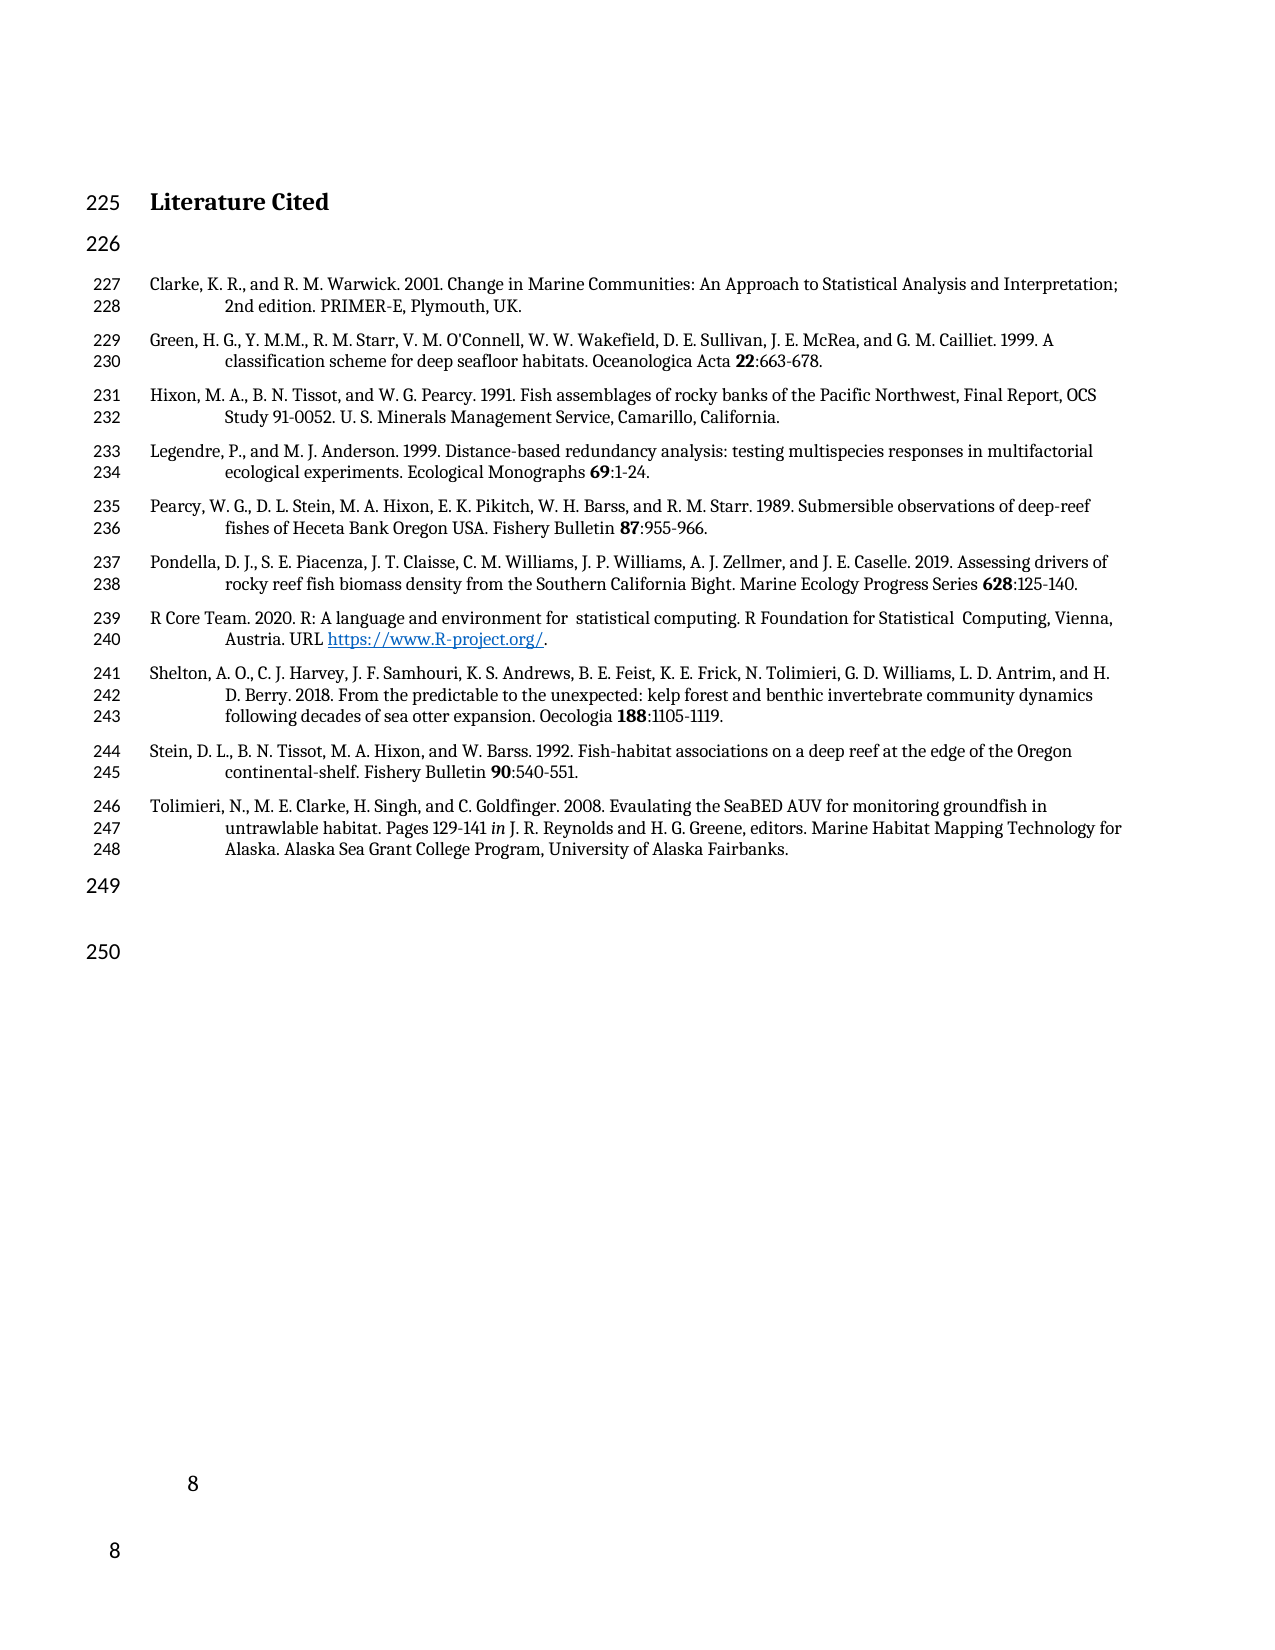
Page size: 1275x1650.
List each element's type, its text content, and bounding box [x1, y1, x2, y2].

text Clarke, K. R., and R. M. Warwick. 2001. Change in Marine Communities: An Approach to Statistical Analysis and Interpretation; 2nd edition. PRIMER-E, Plymouth, UK. [150, 273, 1125, 317]
subtitle Literature Cited [150, 187, 1125, 216]
text Shelton, A. O., C. J. Harvey, J. F. Samhouri, K. S. Andrews, B. E. Feist, K. E. Frick, N. Tolimieri, G. D. Williams, L. D. Antrim, and H. D. Berry. 2018. From the predictable to the unexpected: kelp forest and benthic invertebrate community dynamics following decades of sea otter expansion. Oecologia 188:1105-1119. [150, 663, 1125, 728]
text Tolimieri, N., M. E. Clarke, H. Singh, and C. Goldfinger. 2008. Evaulating the SeaBED AUV for monitoring groundfish in untrawlable habitat. Pages 129-141 in J. R. Reynolds and H. G. Greene, editors. Marine Habitat Mapping Technology for Alaska. Alaska Sea Grant College Program, University of Alaska Fairbanks. [150, 796, 1125, 860]
text Pearcy, W. G., D. L. Stein, M. A. Hixon, E. K. Pikitch, W. H. Barss, and R. M. Starr. 1989. Submersible observations of deep-reef fishes of Heceta Bank Oregon USA. Fishery Bulletin 87:955-966. [150, 496, 1125, 539]
text Pondella, D. J., S. E. Piacenza, J. T. Claisse, C. M. Williams, J. P. Williams, A. J. Zellmer, and J. E. Caselle. 2019. Assessing drivers of rocky reef fish biomass density from the Southern California Bight. Marine Ecology Progress Series 628:125-140. [150, 552, 1125, 595]
text Hixon, M. A., B. N. Tissot, and W. G. Pearcy. 1991. Fish assemblages of rocky banks of the Pacific Northwest, Final Report, OCS Study 91-0052. U. S. Minerals Management Service, Camarillo, California. [150, 385, 1125, 428]
text Stein, D. L., B. N. Tissot, M. A. Hixon, and W. Barss. 1992. Fish-habitat associations on a deep reef at the edge of the Oregon continental-shelf. Fishery Bulletin 90:540-551. [150, 740, 1125, 783]
text Green, H. G., Y. M.M., R. M. Starr, V. M. O'Connell, W. W. Wakefield, D. E. Sullivan, J. E. McRea, and G. M. Cailliet. 1999. A classification scheme for deep seafloor habitats. Oceanologica Acta 22:663-678. [150, 329, 1125, 372]
text R Core Team. 2020. R: A language and environment for statistical computing. R Foundation for Statistical Computing, Vienna, Austria. URL https://www.R-project.org/. [150, 607, 1125, 650]
text Legendre, P., and M. J. Anderson. 1999. Distance-based redundancy analysis: testing multispecies responses in multifactorial ecological experiments. Ecological Monographs 69:1-24. [150, 440, 1125, 483]
